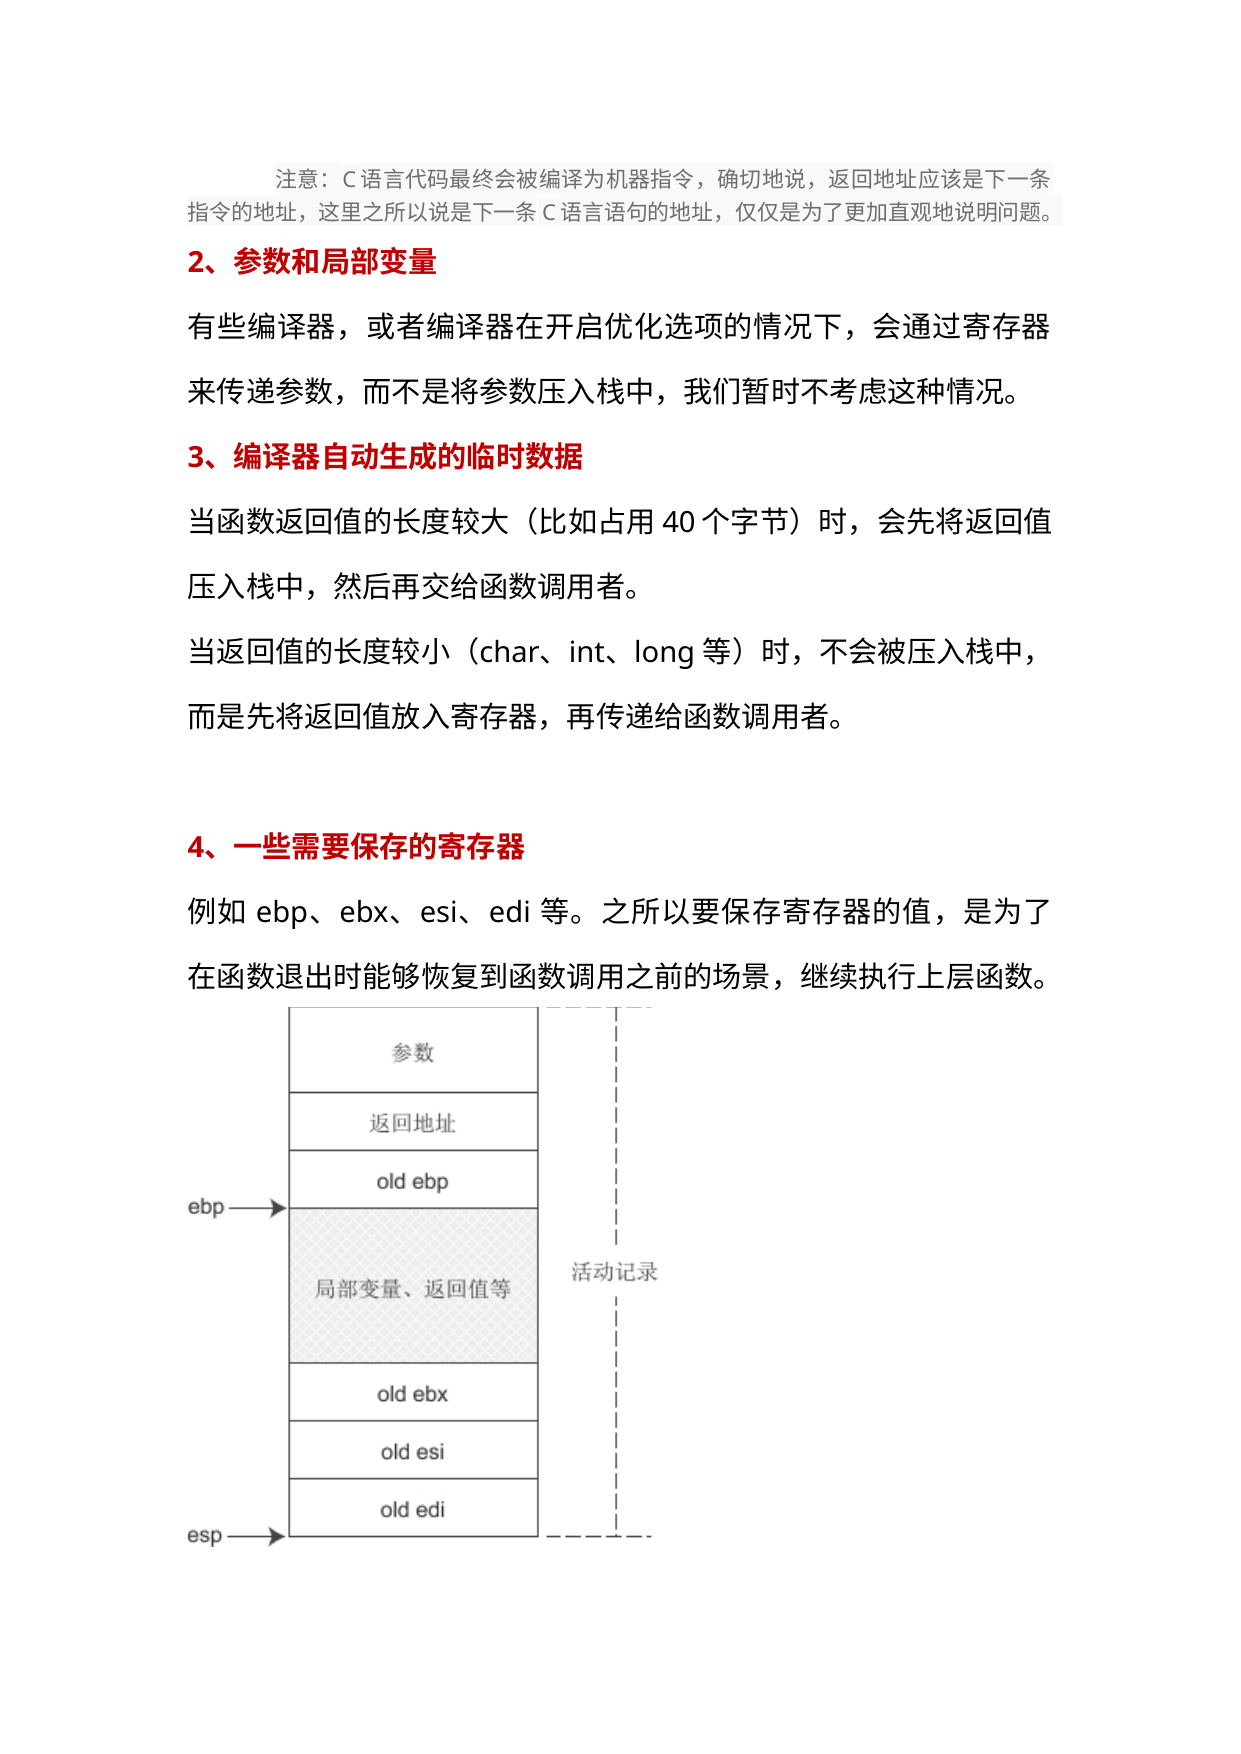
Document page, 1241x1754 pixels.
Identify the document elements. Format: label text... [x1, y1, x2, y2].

text 当函数返回值的长度较大（比如占用40个字节）时，会先将返回值压入栈中，然后再交给函数调用者。 [187, 487, 1053, 617]
text 有些编译器，或者编译器在开启优化选项的情况下，会通过寄存器来传递参数，而不是将参数压入栈中，我们暂时不考虑这种情况。 [187, 292, 1053, 422]
text 2、参数和局部变量 [187, 227, 1053, 292]
text 注意：C语言代码最终会被编译为机器指令，确切地说，返回地址应该是下一条指令的地址，这里之所以说是下一条C语言语句的地址，仅仅是为了更加直观地说明问题。 [187, 162, 1053, 227]
text 当返回值的长度较小（char、int、long 等）时，不会被压入栈中，而是先将返回值放入寄存器，再传递给函数调用者。 [187, 617, 1053, 747]
picture [187, 1007, 661, 1547]
text 例如 ebp、ebx、esi、edi 等。之所以要保存寄存器的值，是为了在函数退出时能够恢复到函数调用之前的场景，继续执行上层函数。 [187, 877, 1053, 1007]
text 4、一些需要保存的寄存器 [187, 812, 1053, 877]
text 3、编译器自动生成的临时数据 [187, 422, 1053, 487]
